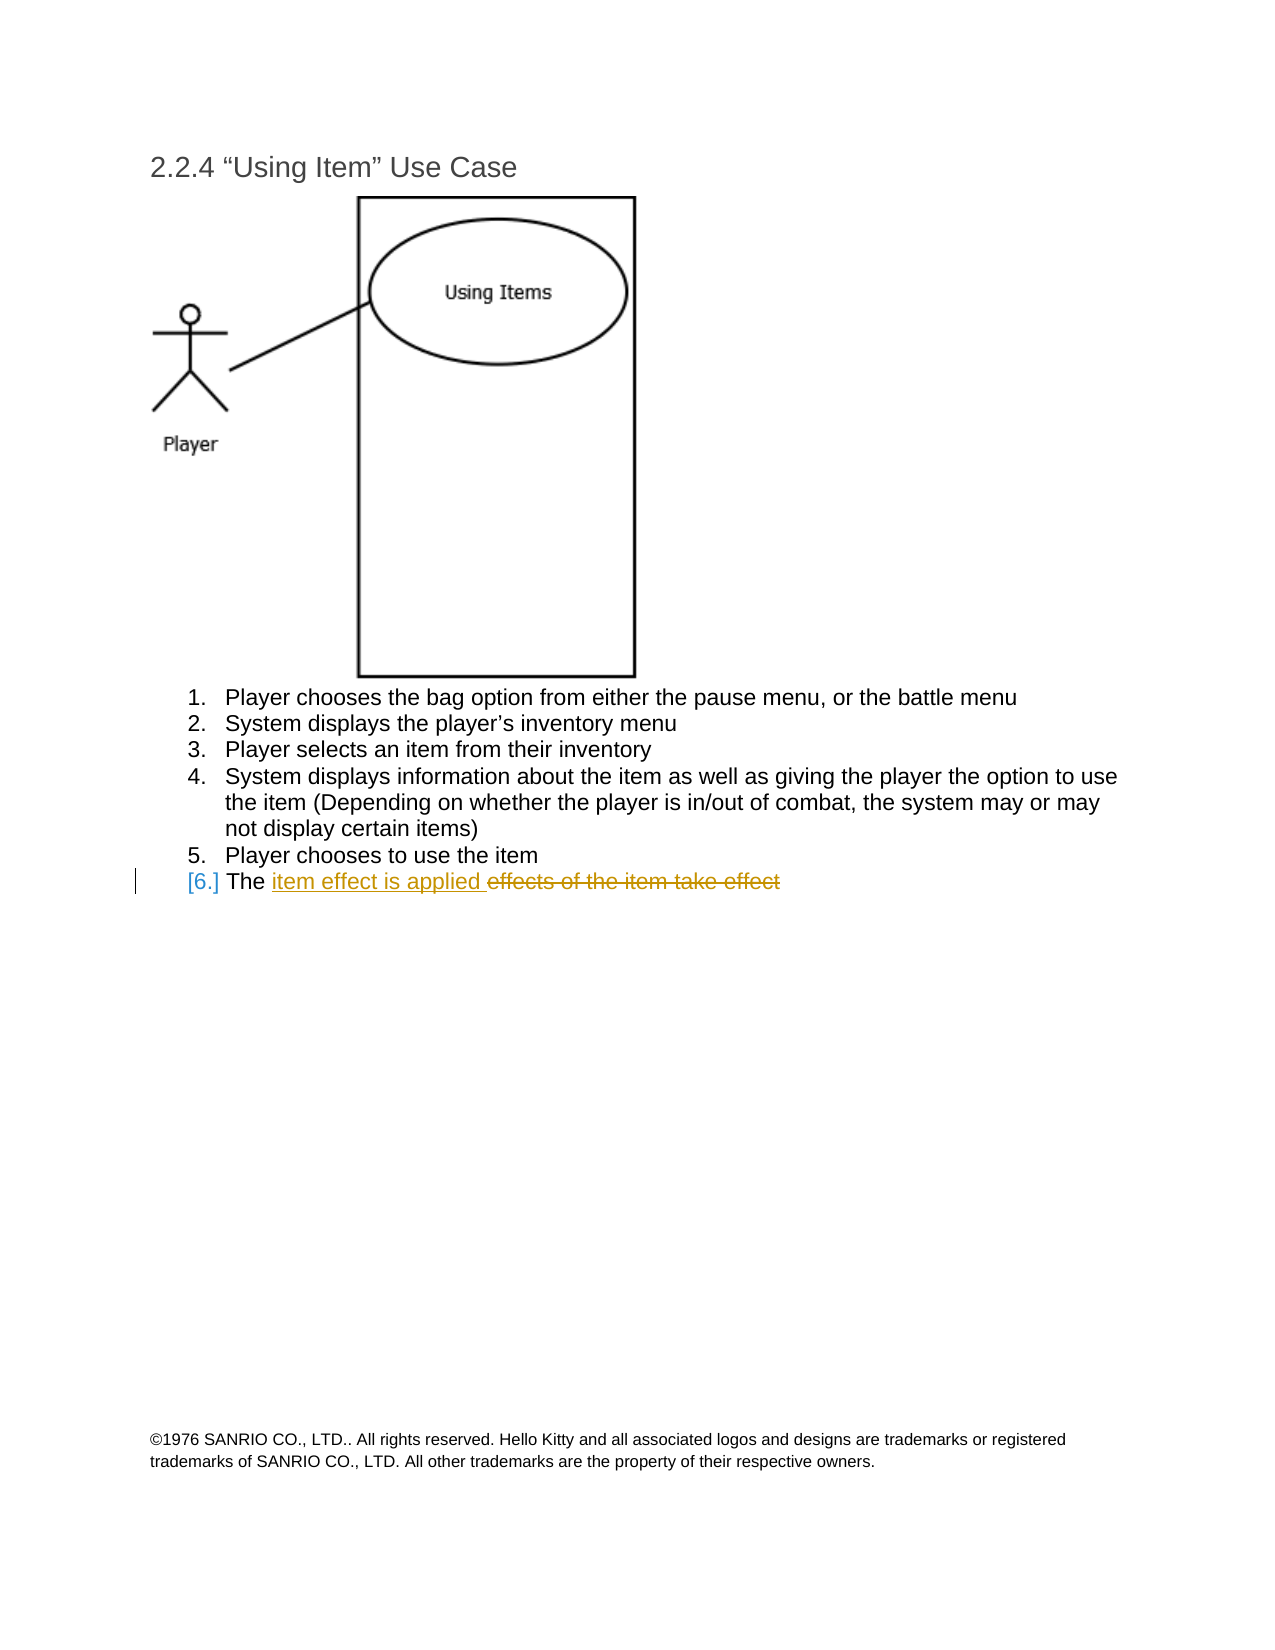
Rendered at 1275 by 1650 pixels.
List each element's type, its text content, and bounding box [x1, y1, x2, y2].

list The [187, 868, 1125, 894]
list Player chooses the bag option from either the pause menu, or the battle menu [187, 683, 1125, 710]
list System displays the player’s inventory menu [187, 710, 1125, 736]
list System displays information about the item as well as giving the player the option to use the item (Depending on whether the player is in/out of combat, the system may or may not display certain items) [187, 763, 1125, 842]
picture [150, 196, 638, 680]
subtitle 2.2.4 “Using Item” Use Case [150, 150, 1125, 183]
list Player selects an item from their inventory [187, 736, 1125, 763]
list Player chooses to use the item [187, 842, 1125, 868]
